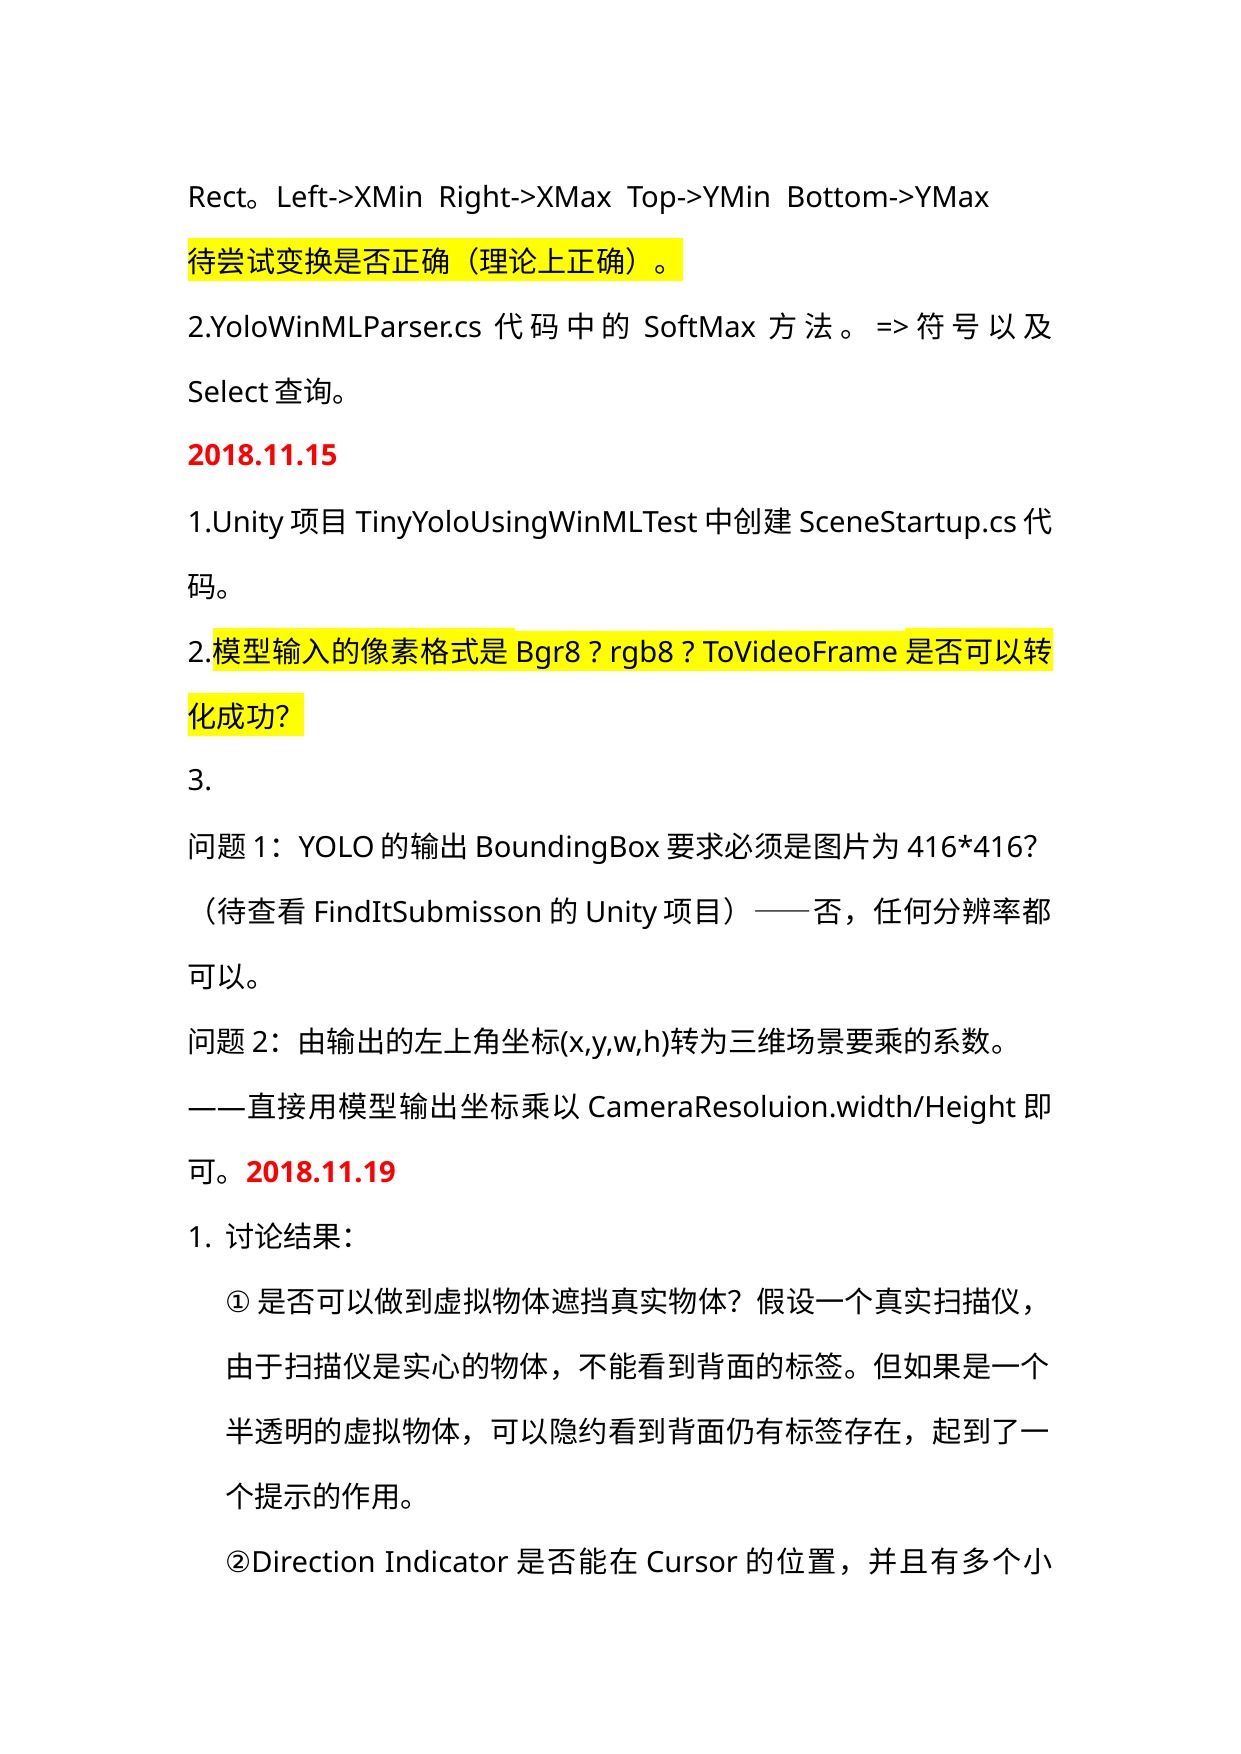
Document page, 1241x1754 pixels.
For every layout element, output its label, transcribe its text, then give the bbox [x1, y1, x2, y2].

text 2018.11.15 [187, 422, 1053, 487]
text 2.YoloWinMLParser.cs代码中的SoftMax方法。=>符号以及Select查询。 [187, 292, 1053, 422]
text 问题2：由输出的左上角坐标(x,y,w,h)转为三维场景要乘的系数。 ——直接用模型输出坐标乘以CameraResoluion.width/Height即可。2018.11.19 [187, 1007, 1053, 1202]
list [225, 1527, 1053, 1592]
list 是否可以做到虚拟物体遮挡真实物体？假设一个真实扫描仪，由于扫描仪是实心的物体，不能看到背面的标签。但如果是一个半透明的虚拟物体，可以隐约看到背面仍有标签存在，起到了一个提示的作用。 [225, 1267, 1053, 1527]
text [187, 162, 1053, 227]
text 3. [187, 747, 1053, 812]
text 待尝试变换是否正确（理论上正确）。 [187, 227, 1053, 292]
text 问题1：YOLO的输出BoundingBox要求必须是图片为416*416？（待查看FindItSubmisson的Unity项目）——否，任何分辨率都可以。 [187, 812, 1053, 1007]
text 1.Unity项目TinyYoloUsingWinMLTest中创建SceneStartup.cs代码。 [187, 487, 1053, 617]
text 2.模型输入的像素格式是Bgr8 ? rgb8 ? ToVideoFrame是否可以转化成功？ [187, 617, 1053, 747]
list 讨论结果： [187, 1202, 1053, 1267]
